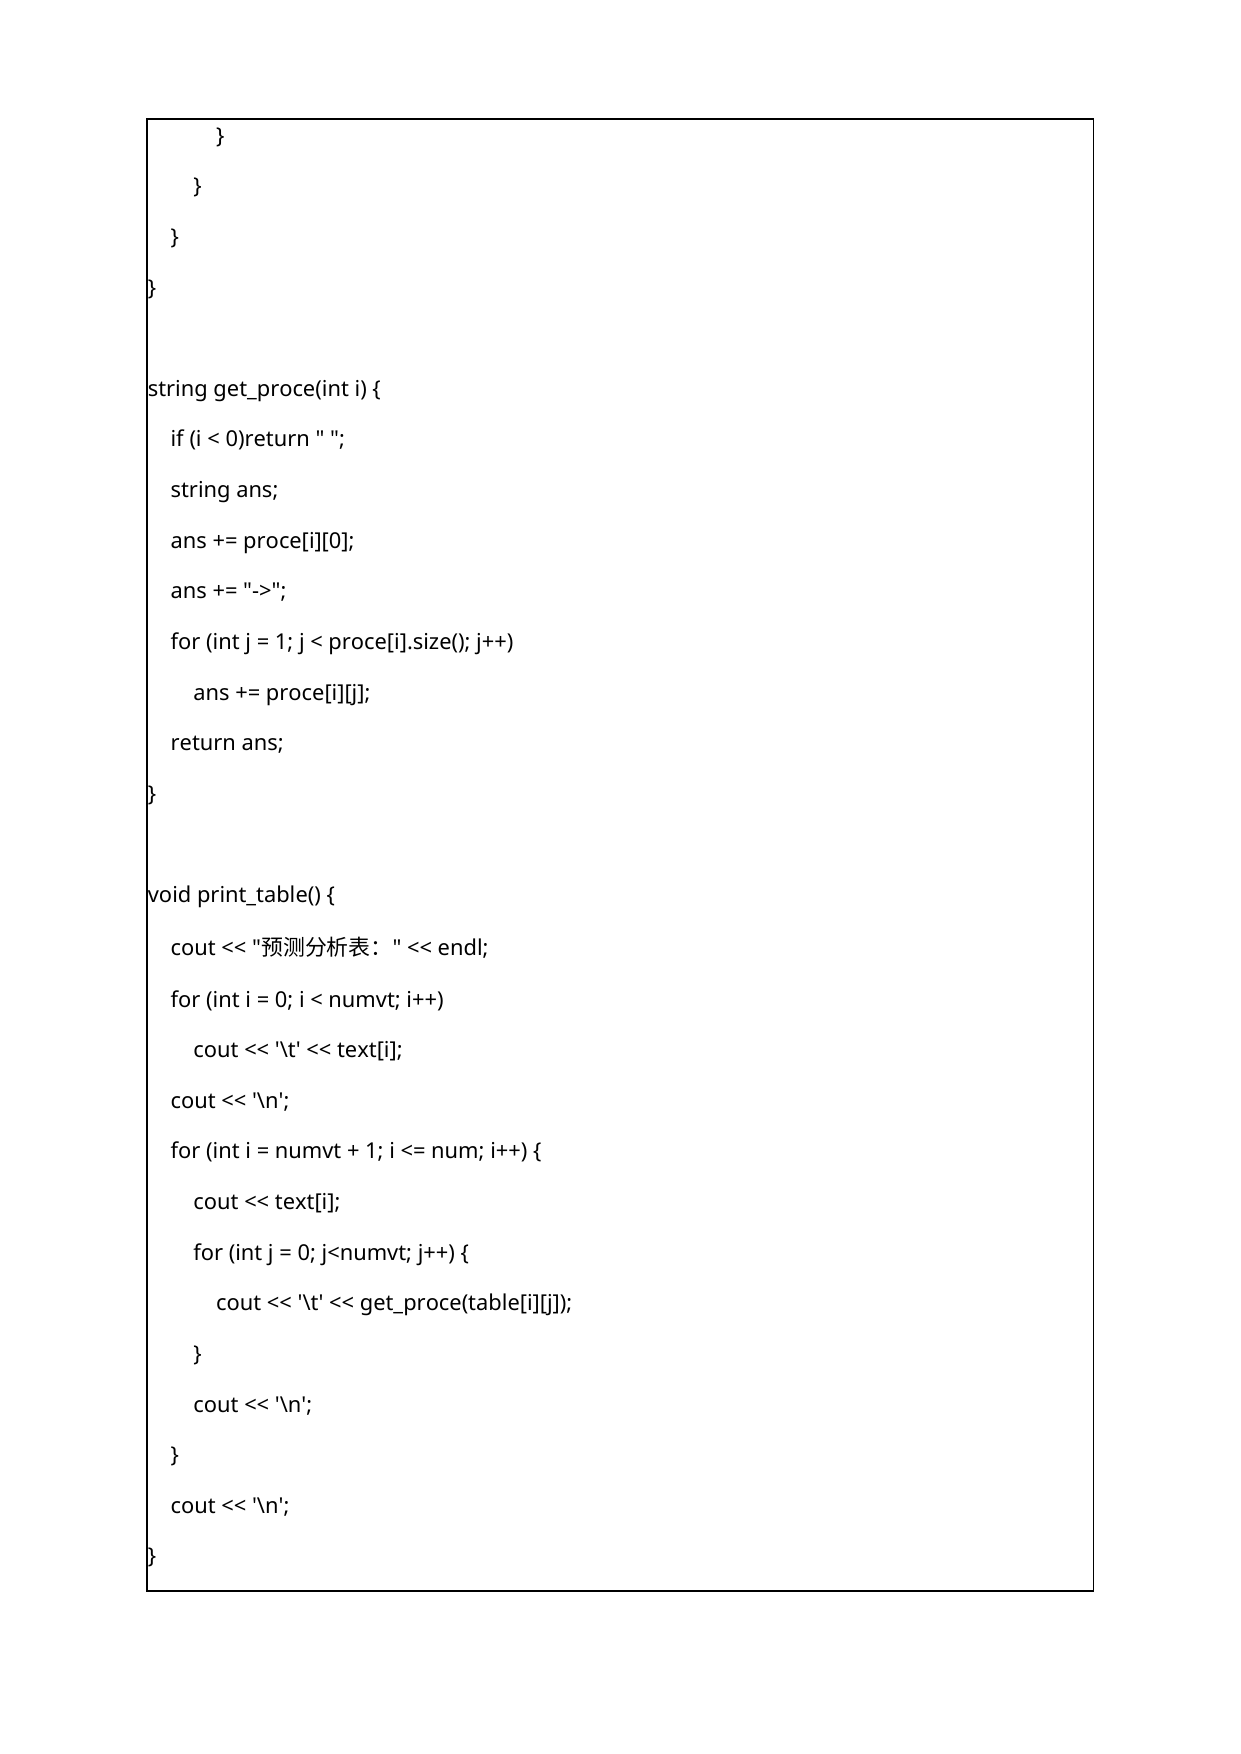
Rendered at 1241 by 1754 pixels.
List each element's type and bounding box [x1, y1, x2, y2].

table_cell [148, 120, 1093, 1590]
